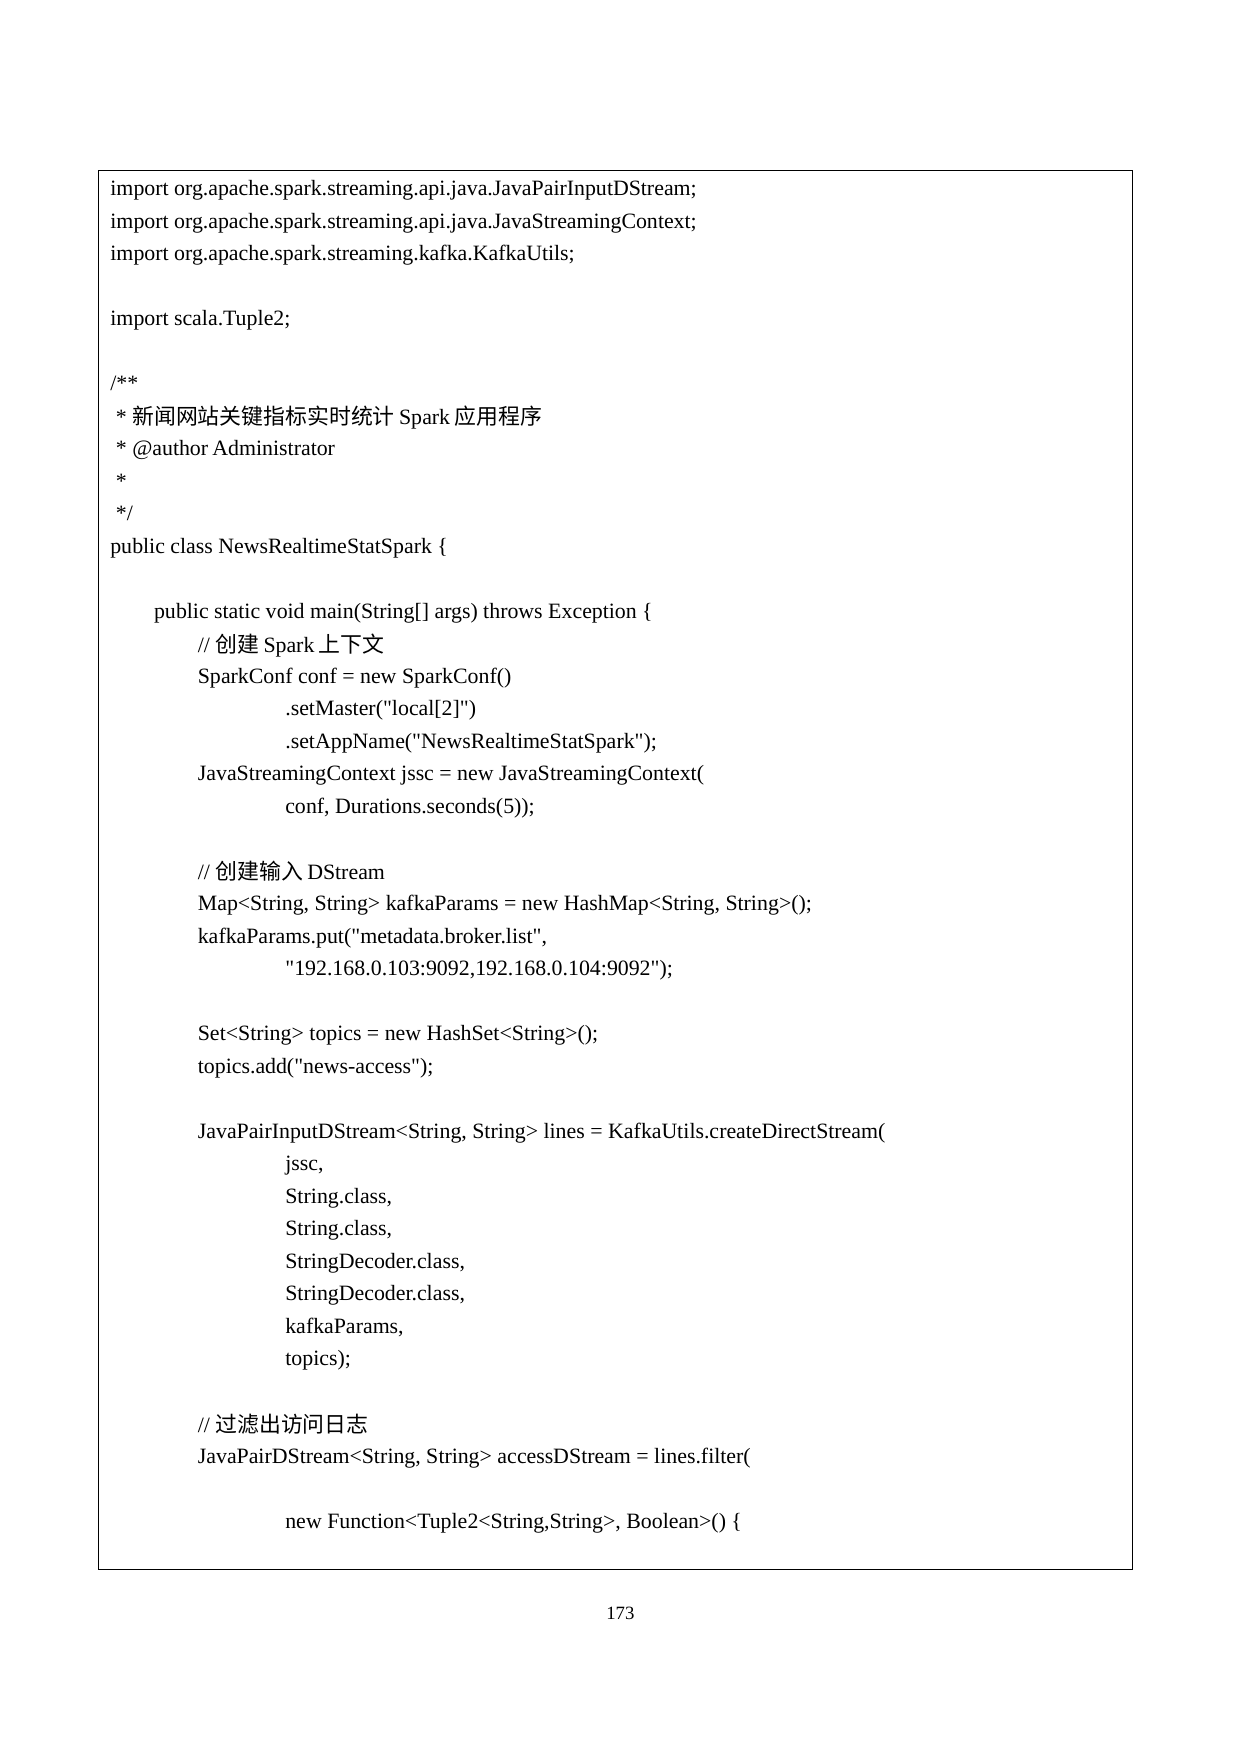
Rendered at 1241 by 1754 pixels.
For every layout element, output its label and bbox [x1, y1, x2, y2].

table_header [99, 171, 1132, 1569]
